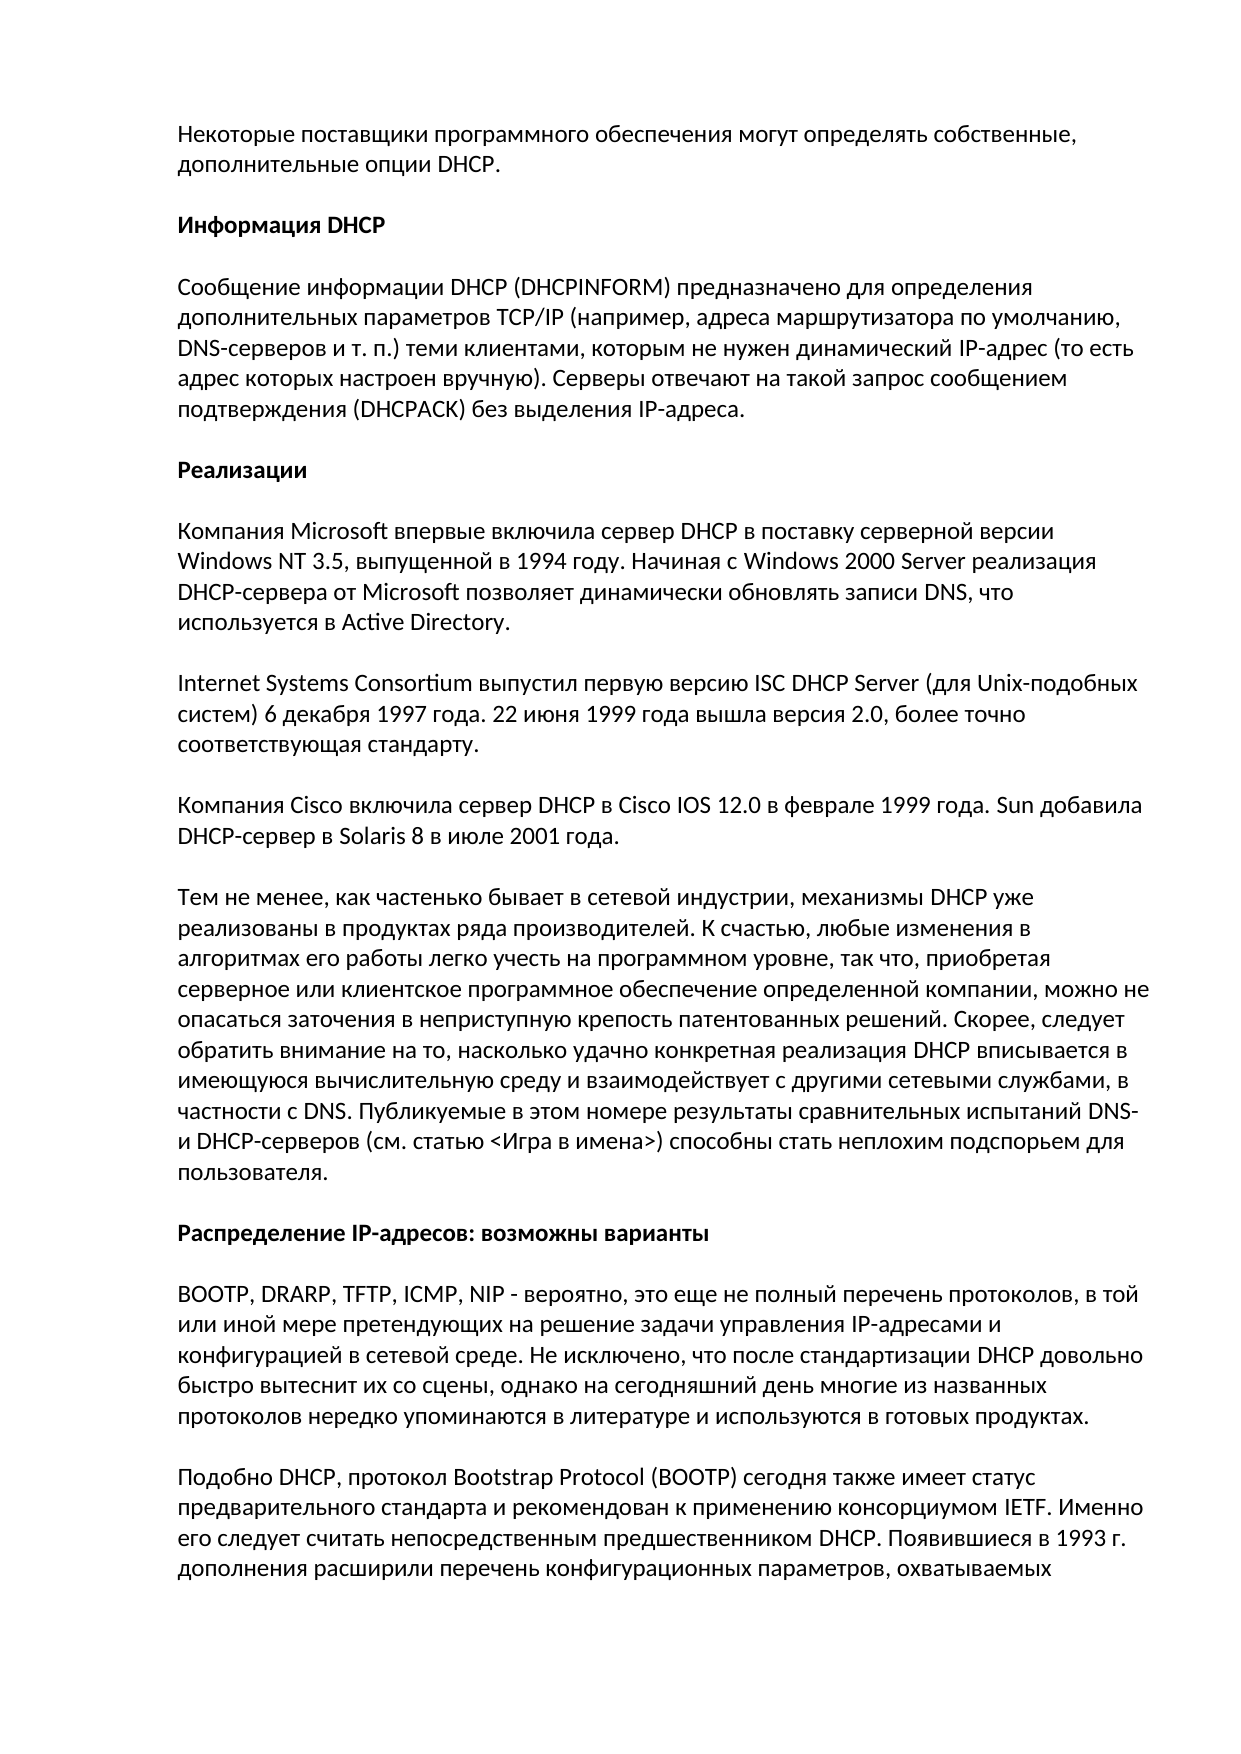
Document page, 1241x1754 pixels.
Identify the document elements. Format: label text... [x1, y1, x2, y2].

text Internet Systems Consortium выпустил первую версию ISC DHCP Server (для Unix-подобных систем) 6 декабря 1997 года. 22 июня 1999 года вышла версия 2.0, более точно соответствующая стандарту. [177, 667, 1152, 759]
text Некоторые поставщики программного обеспечения могут определять собственные, дополнительные опции DHCP. [177, 118, 1152, 179]
text Компания Cisco включила сервер DHCP в Cisco IOS 12.0 в феврале 1999 года. Sun добавила DHCP-сервер в Solaris 8 в июле 2001 года. [177, 789, 1152, 851]
text Тем не менее, как частенько бывает в сетевой индустрии, механизмы DHCP уже реализованы в продуктах ряда производителей. К счастью, любые изменения в алгоритмах его работы легко учесть на программном уровне, так что, приобретая серверное или клиентское программное обеспечение определенной компании, можно не опасаться заточения в неприступную крепость патентованных решений. Скорее, следует обратить внимание на то, насколько удачно конкретная реализация DHCP вписывается в имеющуюся вычислительную среду и взаимодействует с другими сетевыми службами, в частности с DNS. Публикуемые в этом номере результаты сравнительных испытаний DNS- и DHCP-серверов (см. статью <Игра в имена>) способны стать неплохим подспорьем для пользователя. [177, 881, 1152, 1186]
text Сообщение информации DHCP (DHCPINFORM) предназначено для определения дополнительных параметров TCP/IP (например, адреса маршрутизатора по умолчанию, DNS-серверов и т. п.) теми клиентами, которым не нужен динамический IP-адрес (то есть адрес которых настроен вручную). Серверы отвечают на такой запрос сообщением подтверждения (DHCPACK) без выделения IP-адреса. [177, 271, 1152, 423]
text Распределение IP-адресов: возможны варианты [177, 1217, 1152, 1247]
text Информация DHCP [177, 210, 1152, 240]
text BOOTP, DRARP, TFTP, ICMP, NIP - вероятно, это еще не полный перечень протоколов, в той или иной мере претендующих на решение задачи управления IP-адресами и конфигурацией в сетевой среде. Не исключено, что после стандартизации DHCP довольно быстро вытеснит их со сцены, однако на сегодняшний день многие из названных протоколов нередко упоминаются в литературе и используются в готовых продуктах. [177, 1278, 1152, 1431]
text Реализации [177, 454, 1152, 484]
text Компания Microsoft впервые включила сервер DHCP в поставку серверной версии Windows NT 3.5, выпущенной в 1994 году. Начиная с Windows 2000 Server реализация DHCP-сервера от Microsoft позволяет динамически обновлять записи DNS, что используется в Active Directory. [177, 515, 1152, 637]
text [177, 1461, 1152, 1583]
